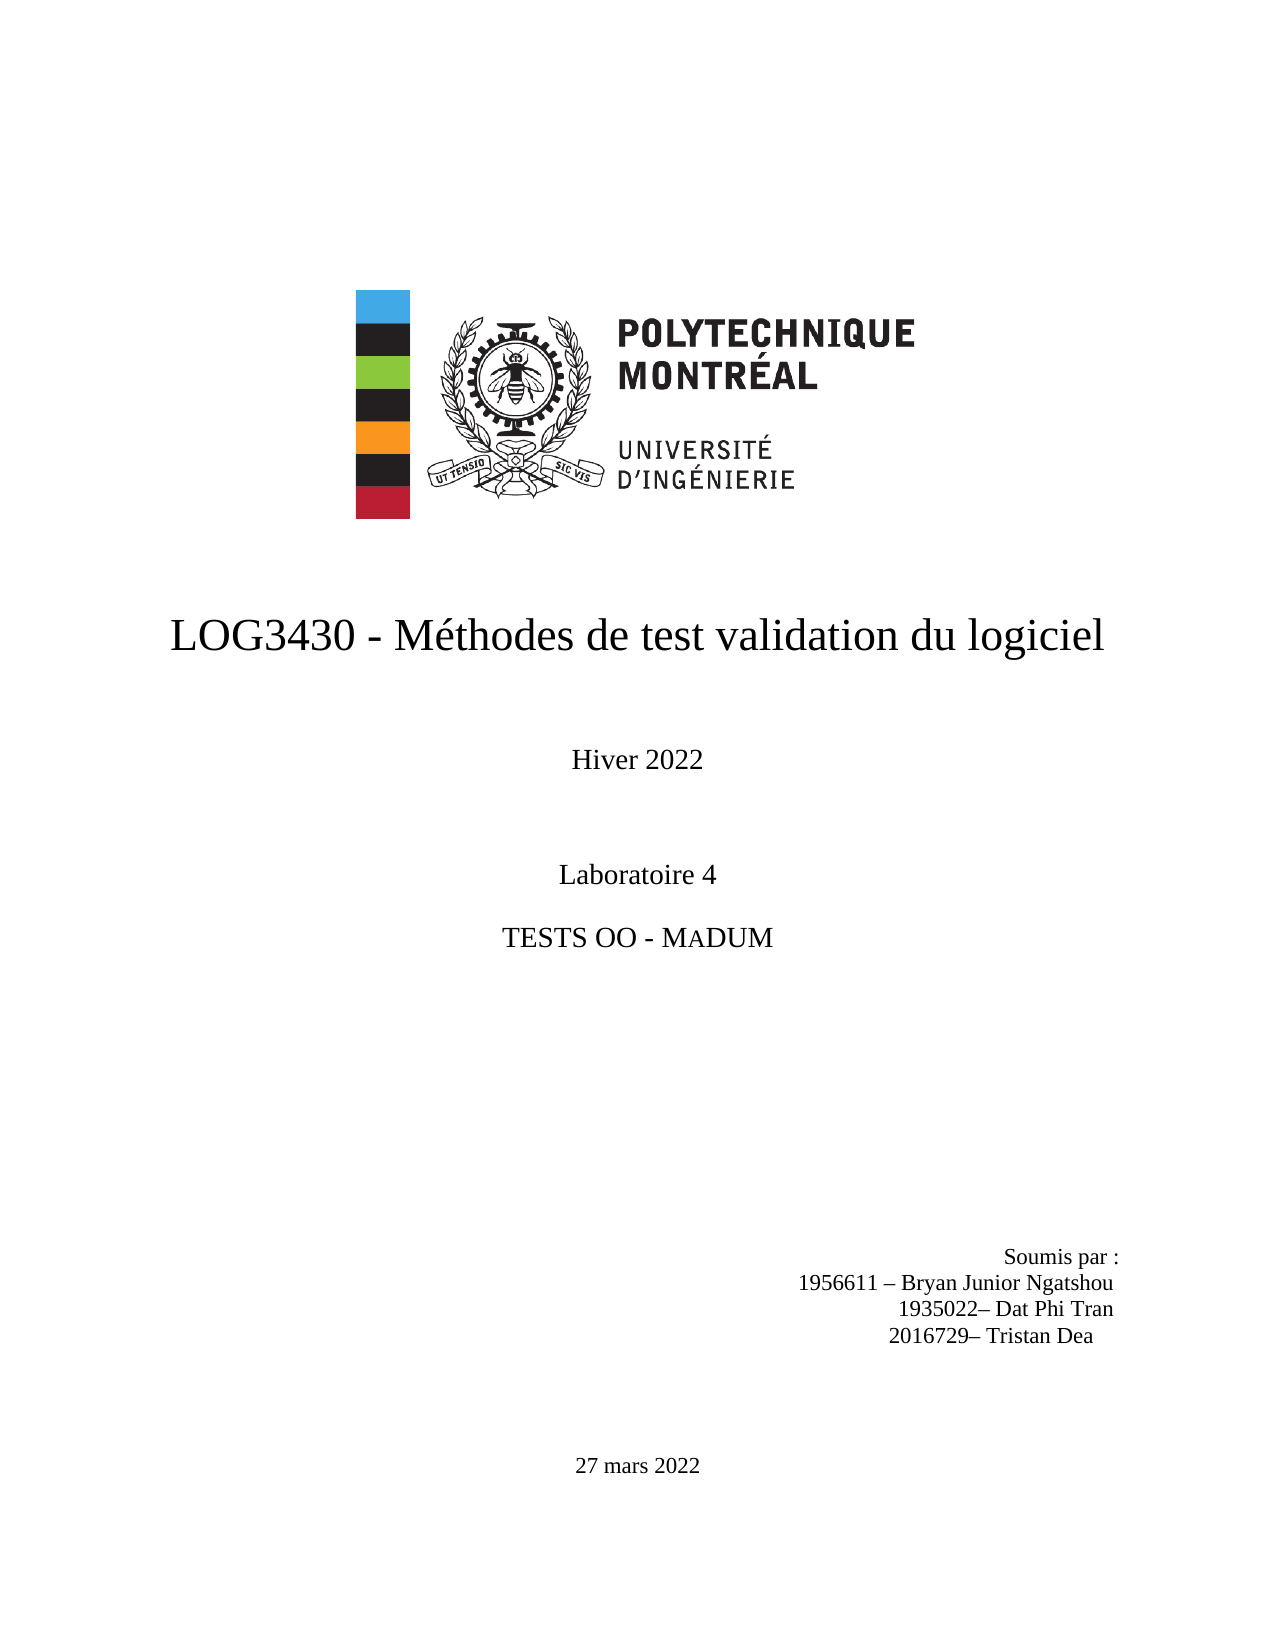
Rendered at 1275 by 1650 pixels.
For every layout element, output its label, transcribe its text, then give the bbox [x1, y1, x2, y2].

text 2016729– Tristan Dea [888, 1322, 1125, 1348]
text Hiver 2022 [150, 742, 1125, 776]
text LOG3430 - Méthodes de test validation du logiciel [150, 607, 1125, 660]
text Soumis par : [150, 1243, 1125, 1269]
text 27 mars 2022 [150, 1452, 1125, 1478]
text Laboratoire 4 [150, 857, 1125, 891]
picture [355, 290, 915, 519]
text 1956611 – Bryan Junior Ngatshou [150, 1269, 1125, 1296]
text 1935022– Dat Phi Tran [150, 1296, 1125, 1322]
text TESTS OO - MADUM [150, 920, 1125, 954]
